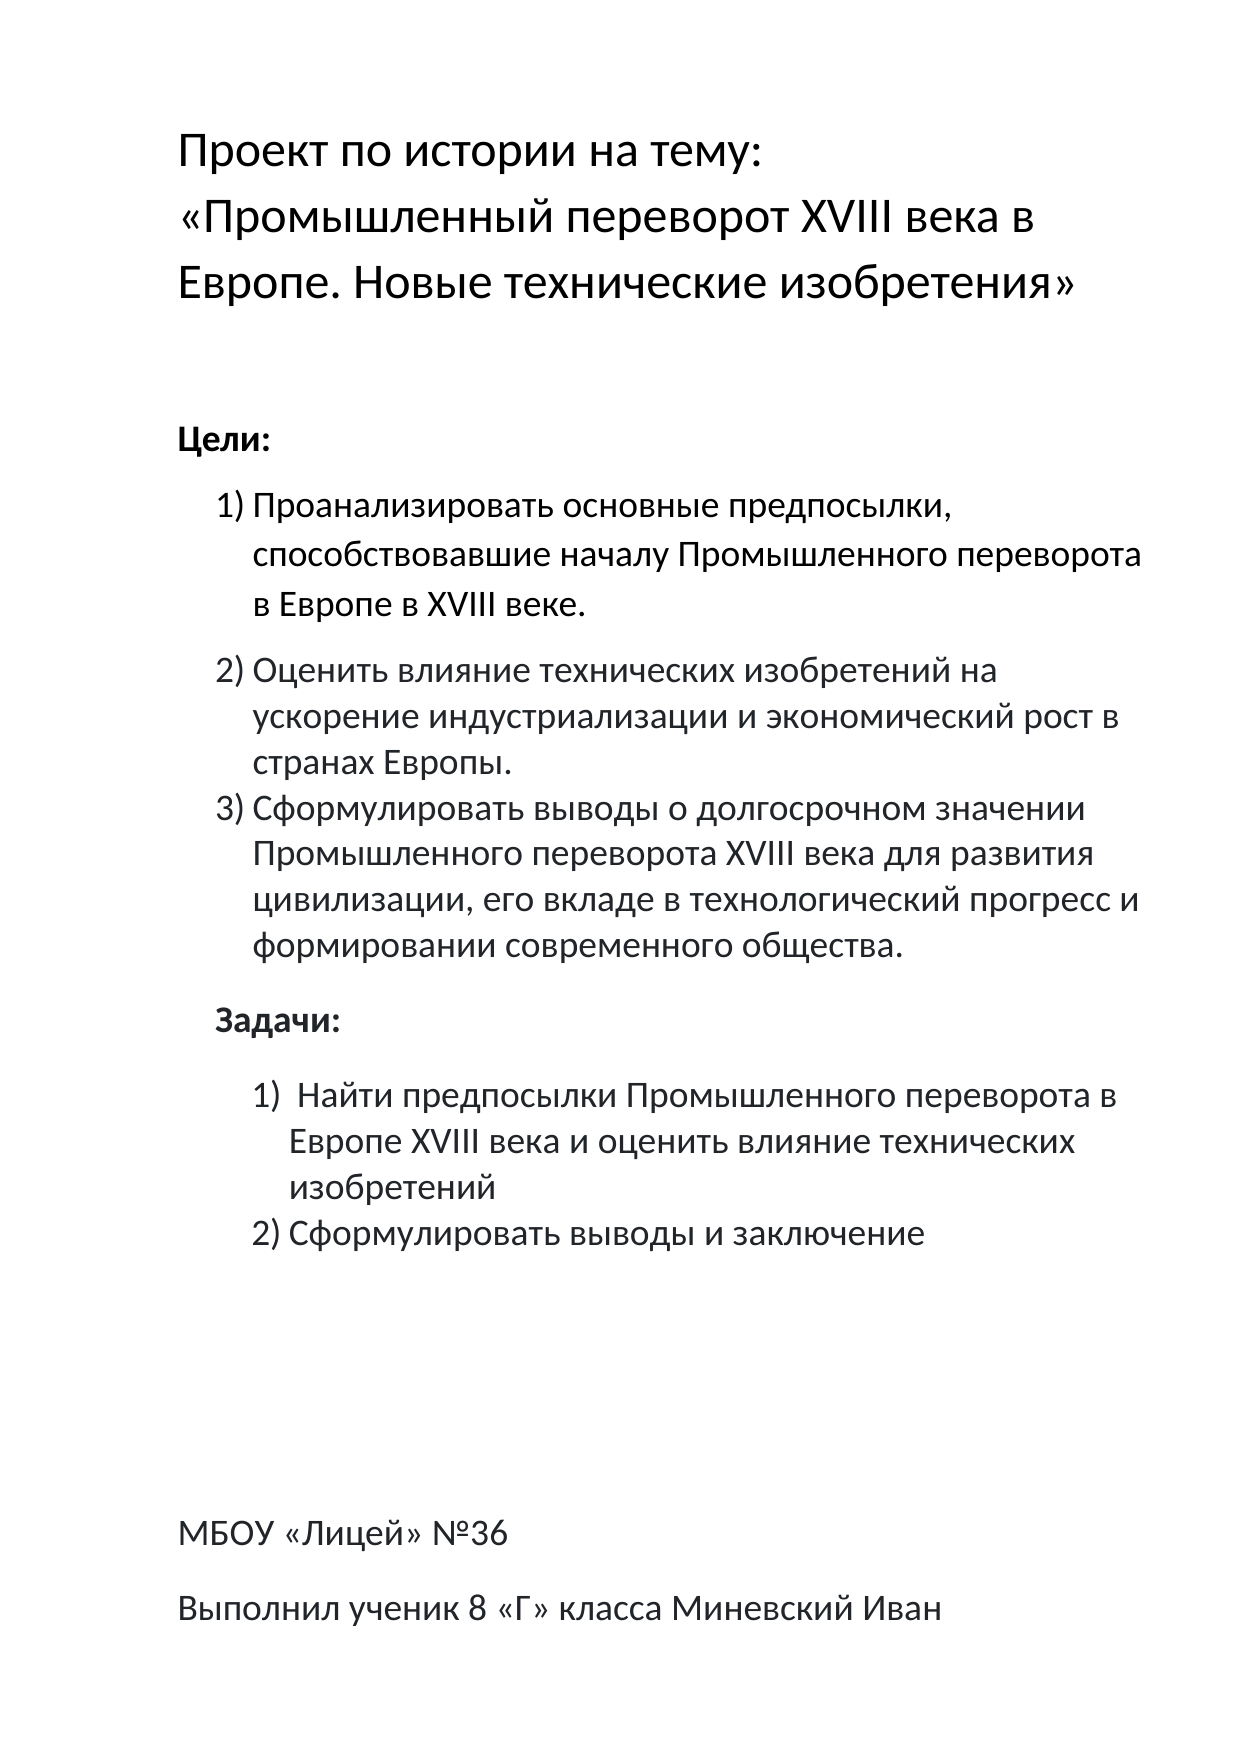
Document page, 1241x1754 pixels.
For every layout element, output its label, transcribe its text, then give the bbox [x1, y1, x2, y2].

list Оценить влияние технических изобретений на ускорение индустриализации и экономический рост в странах Европы. [215, 646, 1152, 783]
text МБОУ «Лицей» №36 [177, 1508, 1152, 1554]
list Проанализировать основные предпосылки, способствовавшие началу Промышленного переворота в Европе в XVIII веке. [215, 481, 1152, 626]
text Задачи: [215, 996, 1152, 1042]
text Цели: [177, 415, 1152, 461]
text Выполнил ученик 8 «Г» класса Миневский Иван [177, 1583, 1152, 1629]
list Найти предпосылки Промышленного переворота в Европе XVIII века и оценить влияние технических изобретений [251, 1071, 1152, 1208]
text Проект по истории на тему: «Промышленный переворот XVIII века в Европе. Новые технические изобретения» [177, 118, 1152, 311]
list Сформулировать выводы и заключение [251, 1208, 1152, 1254]
list Сформулировать выводы о долгосрочном значении Промышленного переворота XVIII века для развития цивилизации, его вкладе в технологический прогресс и формировании современного общества. [215, 783, 1152, 967]
